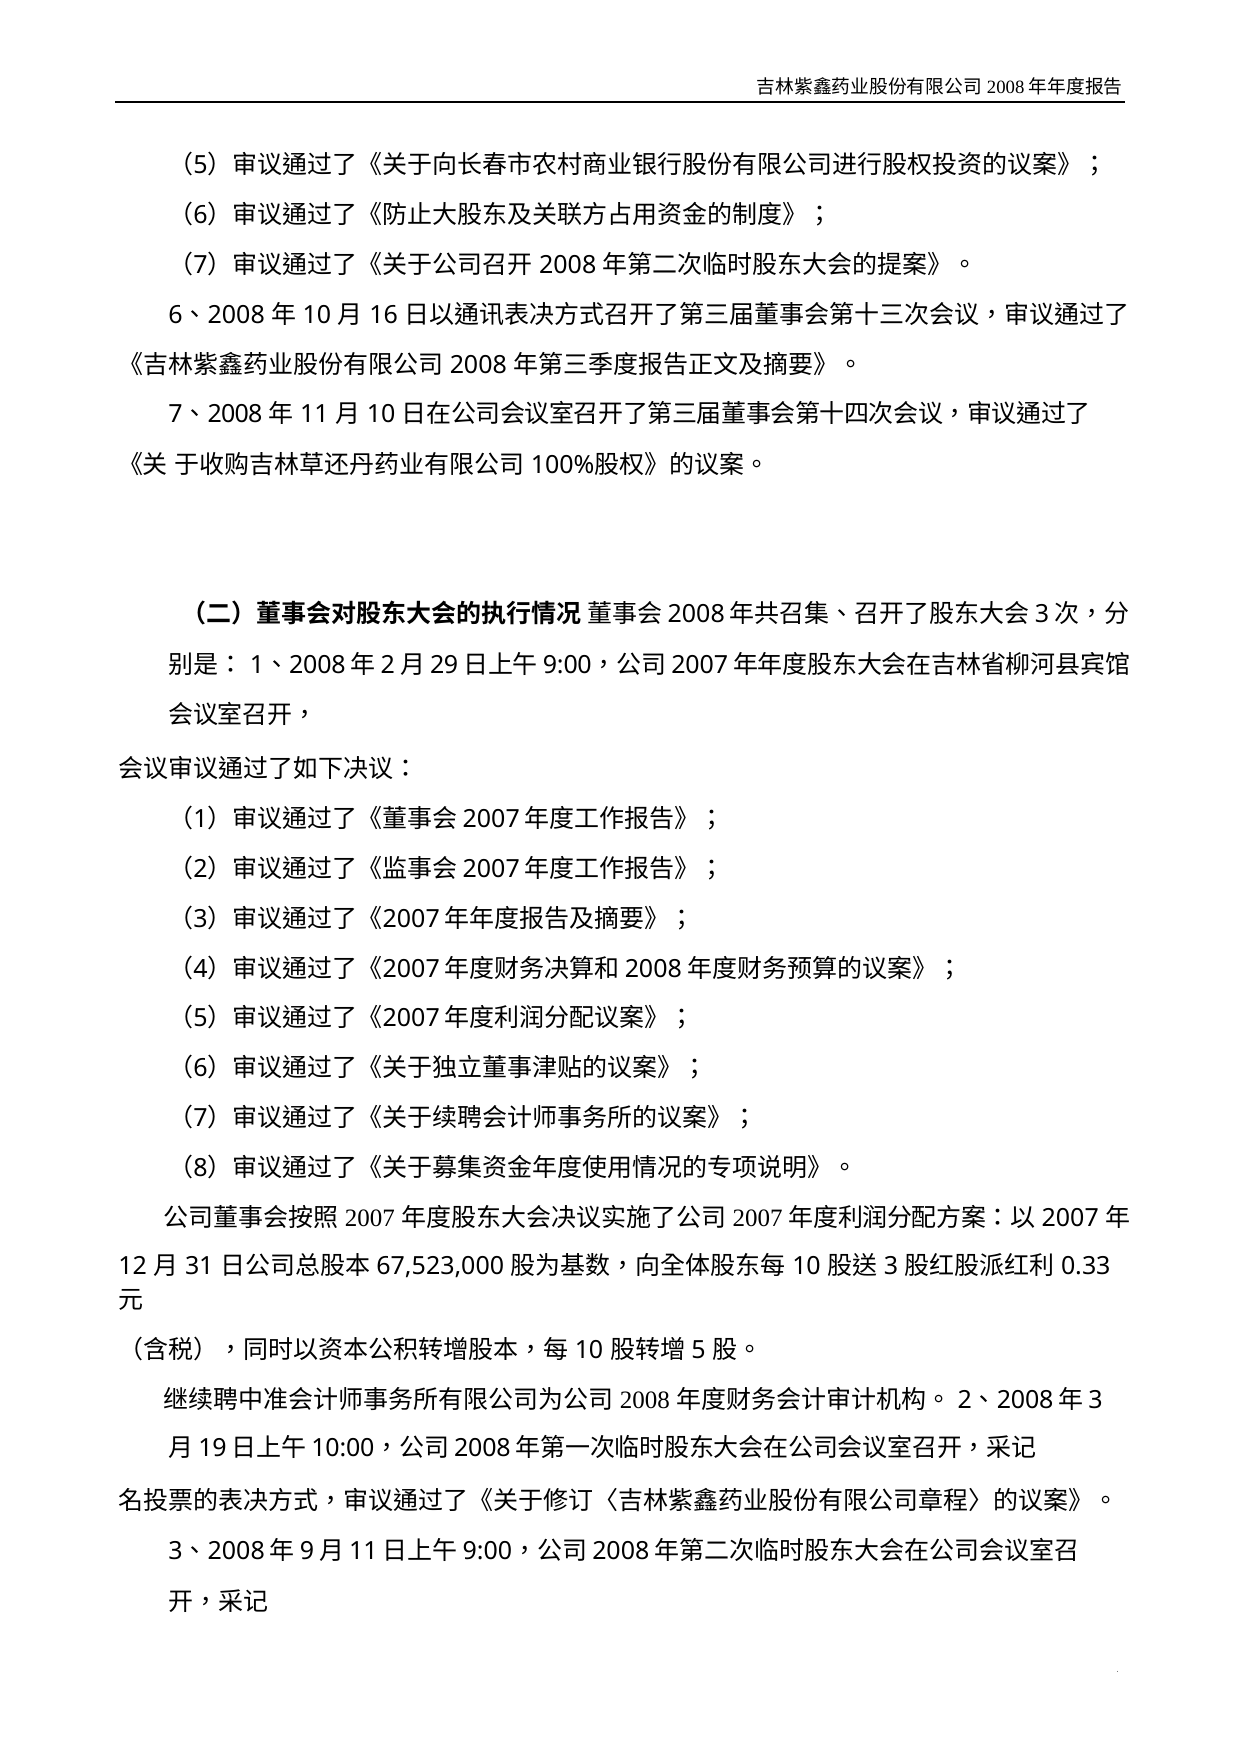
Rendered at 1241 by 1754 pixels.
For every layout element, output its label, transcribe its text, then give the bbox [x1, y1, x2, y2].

text 会议审议通过了如下决议： [118, 751, 1136, 785]
text （7）审议通过了《关于公司召开 2008 年第二次临时股东大会的提案》。 [168, 246, 1136, 281]
text 《吉林紫鑫药业股份有限公司 2008 年第三季度报告正文及摘要》。 [118, 346, 1136, 380]
text （6）审议通过了《关于独立董事津贴的议案》； [168, 1050, 1136, 1084]
text 7、2008 年 11 月 10 日在公司会议室召开了第三届董事会第十四次会议，审议通过了《关 于收购吉林草还丹药业有限公司 100%股权》的议案。 [118, 396, 1124, 481]
text （3）审议通过了《2007年年度报告及摘要》； [168, 900, 1136, 934]
text （7）审议通过了《关于续聘会计师事务所的议案》； [168, 1100, 1136, 1134]
text 6、2008 年 10 月 16 日以通讯表决方式召开了第三届董事会第十三次会议，审议通过了 [168, 296, 1136, 330]
text （含税），同时以资本公积转增股本，每 10 股转增 5 股。 [118, 1332, 1136, 1366]
text （5）审议通过了《2007年度利润分配议案》； [168, 1000, 1136, 1034]
text （8）审议通过了《关于募集资金年度使用情况的专项说明》。 [168, 1150, 1136, 1184]
text （二）董事会对股东大会的执行情况 董事会2008年共召集、召开了股东大会3次，分别是： 1、2008年2月29日上午9:00，公司2007年年度股东大会在吉林省柳河县宾馆会议室召开， [168, 596, 1136, 731]
text （5）审议通过了《关于向长春市农村商业银行股份有限公司进行股权投资的议案》； [168, 147, 1136, 181]
text 公司董事会按照 2007 年度股东大会决议实施了公司 2007 年度利润分配方案：以 2007 年 [163, 1200, 1136, 1234]
text （6）审议通过了《防止大股东及关联方占用资金的制度》； [168, 197, 1136, 231]
text （4）审议通过了《2007年度财务决算和2008年度财务预算的议案》； [168, 950, 1136, 984]
text 继续聘中准会计师事务所有限公司为公司 2008 年度财务会计审计机构。 2、2008年3月19日上午10:00，公司2008年第一次临时股东大会在公司会议室召开，采记 [163, 1382, 1123, 1463]
text （2）审议通过了《监事会2007年度工作报告》； [168, 850, 1136, 884]
text 名投票的表决方式，审议通过了《关于修订〈吉林紫鑫药业股份有限公司章程〉的议案》。 3、2008年9月11日上午9:00，公司2008年第二次临时股东大会在公司会议室召开，采记 [118, 1482, 1120, 1617]
text 12 月 31 日公司总股本 67,523,000 股为基数，向全体股东每 10 股送 3 股红股派红利 0.33 元 [118, 1248, 1136, 1316]
text （1）审议通过了《董事会2007年度工作报告》； [168, 801, 1136, 834]
